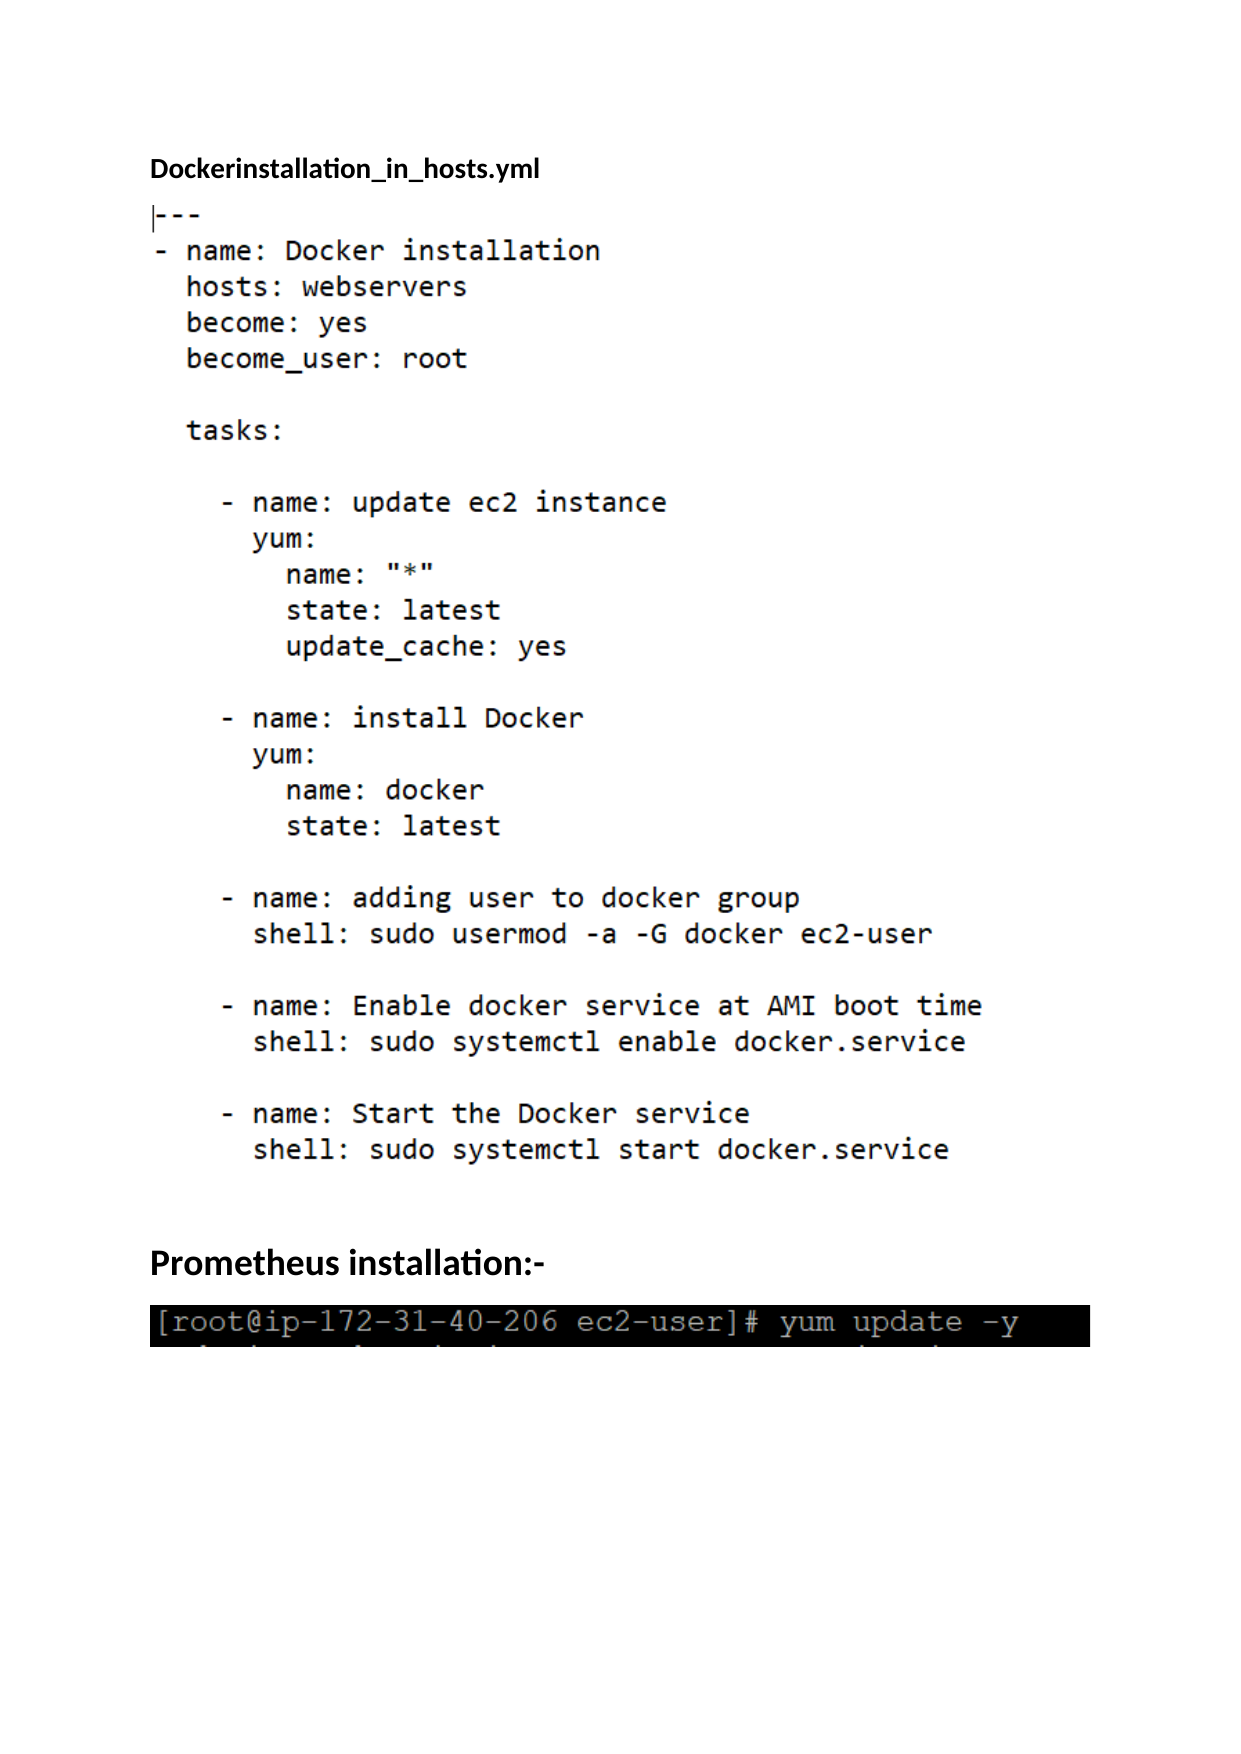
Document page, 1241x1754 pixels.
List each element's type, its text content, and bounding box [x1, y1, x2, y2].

picture [150, 1305, 1091, 1347]
picture [150, 205, 1091, 1220]
text Prometheus installation:- [150, 1239, 1090, 1285]
text Dockerinstallation_in_hosts.yml [150, 150, 1090, 186]
